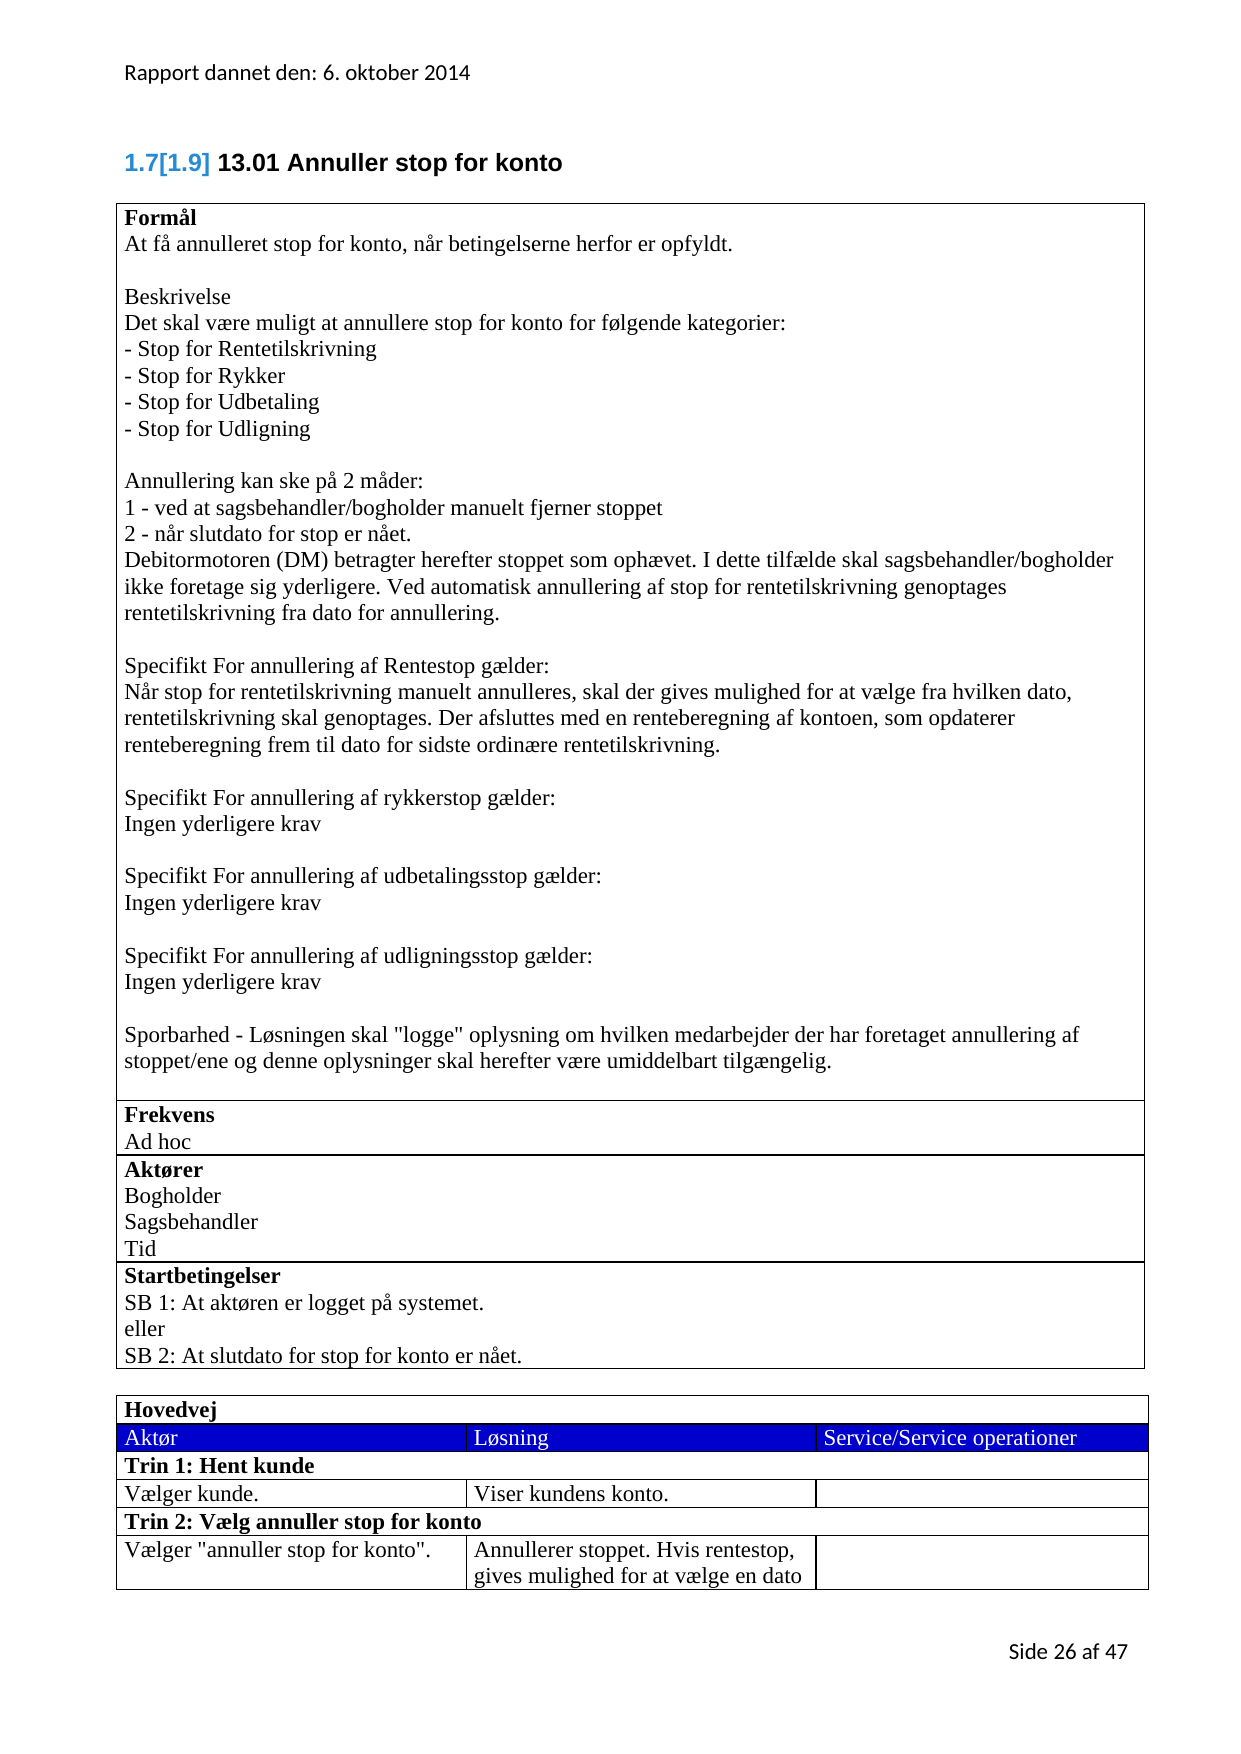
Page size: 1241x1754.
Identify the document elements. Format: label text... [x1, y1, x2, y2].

table_cell Vælger kunde. [117, 1480, 466, 1507]
table_cell Service/Service operationer [817, 1425, 1148, 1451]
table_cell Frekvens Ad hoc [117, 1101, 1144, 1154]
table_cell Løsning [467, 1425, 815, 1451]
table_cell Startbetingelser SB 1: At aktøren er logget på systemet. eller SB 2: At slutdato for stop for konto er nået. [117, 1263, 1144, 1368]
subtitle 13.01 Annuller stop for konto [124, 148, 1137, 176]
table_cell Aktører Bogholder Sagsbehandler Tid [117, 1156, 1144, 1261]
table_cell Aktør [117, 1425, 466, 1451]
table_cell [117, 1536, 466, 1589]
table_header Hovedvej [117, 1396, 1148, 1423]
table_cell [817, 1480, 1148, 1507]
table_cell [817, 1536, 1148, 1589]
table_cell Trin 2: Vælg annuller stop for konto [117, 1508, 1148, 1534]
table_cell Viser kundens konto. [467, 1480, 815, 1507]
table_header Formål At få annulleret stop for konto, når betingelserne herfor er opfyldt. Beskrivelse Det skal være muligt at annullere stop for konto for følgende kategorier: - Stop for Rentetilskrivning - Stop for Rykker - Stop for Udbetaling - Stop for Udligning Annullering kan ske på 2 måder: 1 - ved at sagsbehandler/bogholder manuelt fjerner stoppet 2 - når slutdato for stop er nået. Debitormotoren (DM) betragter herefter stoppet som ophævet. I dette tilfælde skal sagsbehandler/bogholder ikke foretage sig yderligere. Ved automatisk annullering af stop for rentetilskrivning genoptages rentetilskrivning fra dato for annullering. Specifikt For annullering af Rentestop gælder: Når stop for rentetilskrivning manuelt annulleres, skal der gives mulighed for at vælge fra hvilken dato, rentetilskrivning skal genoptages. Der afsluttes med en renteberegning af kontoen, som opdaterer renteberegning frem til dato for sidste ordinære rentetilskrivning. Specifikt For annullering af rykkerstop gælder: Ingen yderligere krav Specifikt For annullering af udbetalingsstop gælder: Ingen yderligere krav Specifikt For annullering af udligningsstop gælder: Ingen yderligere krav Sporbarhed - Løsningen skal "logge" oplysning om hvilken medarbejder der har foretaget annullering af stoppet/ene og denne oplysninger skal herefter være umiddelbart tilgængelig. [117, 204, 1144, 1100]
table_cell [467, 1536, 815, 1589]
table_cell Trin 1: Hent kunde [117, 1452, 1148, 1479]
